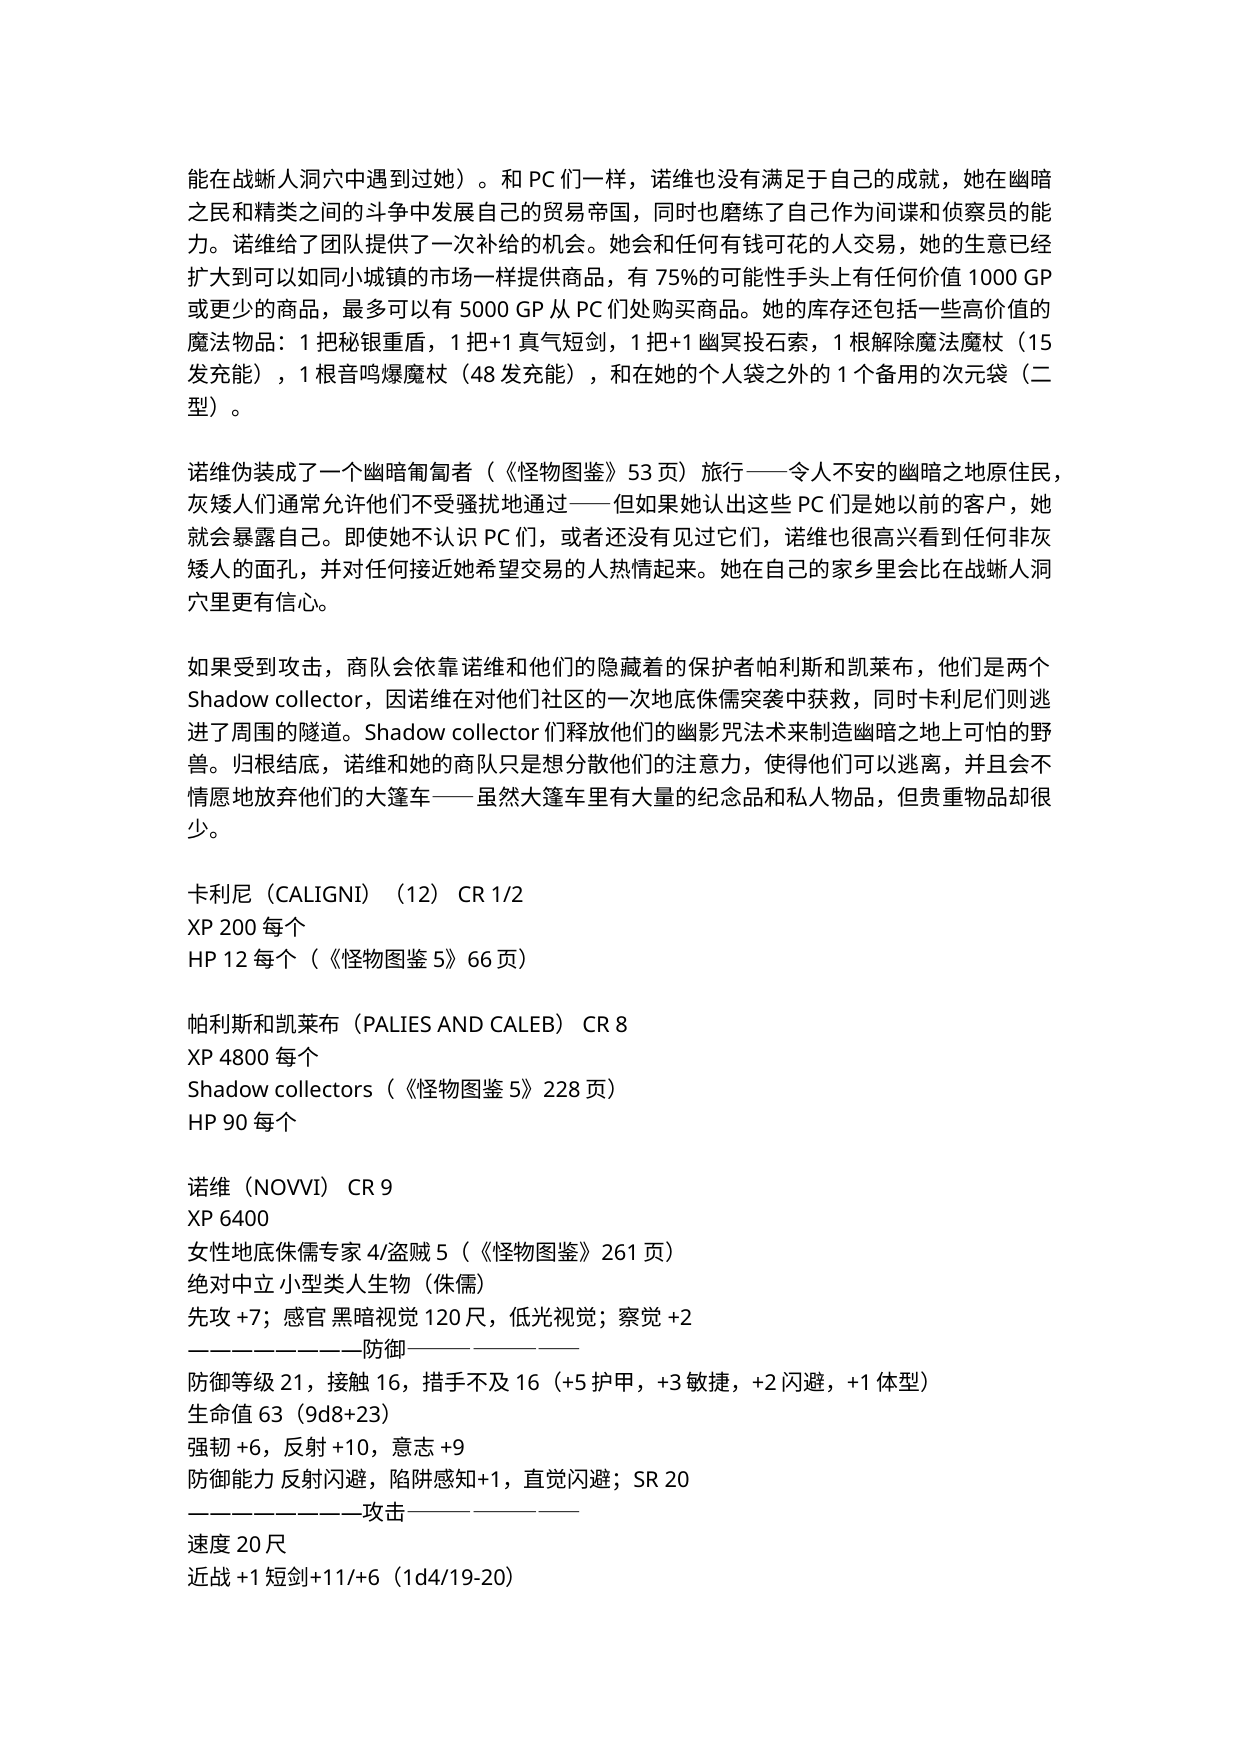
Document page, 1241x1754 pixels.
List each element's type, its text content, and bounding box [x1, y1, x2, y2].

text XP 6400 [187, 1202, 1053, 1234]
text XP 200 每个 [187, 909, 1053, 942]
text ————————攻击———————— [187, 1494, 1053, 1527]
text 先攻 +7；感官 黑暗视觉120尺，低光视觉；察觉 +2 [187, 1299, 1053, 1332]
text ————————防御———————— [187, 1332, 1053, 1364]
text 诺维（NOVVI） CR 9 [187, 1169, 1053, 1202]
text 女性地底侏儒专家4/盗贼5（《怪物图鉴》261页） [187, 1234, 1053, 1267]
text 如果受到攻击，商队会依靠诺维和他们的隐藏着的保护者帕利斯和凯莱布，他们是两个Shadow collector，因诺维在对他们社区的一次地底侏儒突袭中获救，同时卡利尼们则逃进了周围的隧道。Shadow collector们释放他们的幽影咒法术来制造幽暗之地上可怕的野兽。归根结底，诺维和她的商队只是想分散他们的注意力，使得他们可以逃离，并且会不情愿地放弃他们的大篷车——虽然大篷车里有大量的纪念品和私人物品，但贵重物品却很少。 [187, 649, 1053, 844]
text 绝对中立 小型类人生物（侏儒） [187, 1267, 1053, 1299]
text 防御能力 反射闪避，陷阱感知+1，直觉闪避；SR 20 [187, 1462, 1053, 1494]
text 速度 20尺 [187, 1527, 1053, 1559]
text 帕利斯和凯莱布（PALIES AND CALEB） CR 8 [187, 1007, 1053, 1039]
text HP 90 每个 [187, 1104, 1053, 1137]
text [187, 162, 1053, 422]
text HP 12 每个（《怪物图鉴5》66页） [187, 942, 1053, 974]
text XP 4800 每个 [187, 1039, 1053, 1072]
text 防御等级 21，接触 16，措手不及 16（+5护甲，+3敏捷，+2闪避，+1体型） [187, 1364, 1053, 1397]
text 近战 +1短剑+11/+6（1d4/19-20） [187, 1559, 1053, 1592]
text 卡利尼（CALIGNI）（12） CR 1/2 [187, 877, 1053, 909]
text 生命值 63（9d8+23） [187, 1397, 1053, 1429]
text Shadow collectors（《怪物图鉴5》228页） [187, 1072, 1053, 1104]
text 诺维伪装成了一个幽暗匍匐者（《怪物图鉴》53页）旅行——令人不安的幽暗之地原住民，灰矮人们通常允许他们不受骚扰地通过——但如果她认出这些PC们是她以前的客户，她就会暴露自己。即使她不认识PC们，或者还没有见过它们，诺维也很高兴看到任何非灰矮人的面孔，并对任何接近她希望交易的人热情起来。她在自己的家乡里会比在战蜥人洞穴里更有信心。 [187, 454, 1053, 617]
text 强韧 +6，反射 +10，意志 +9 [187, 1429, 1053, 1462]
